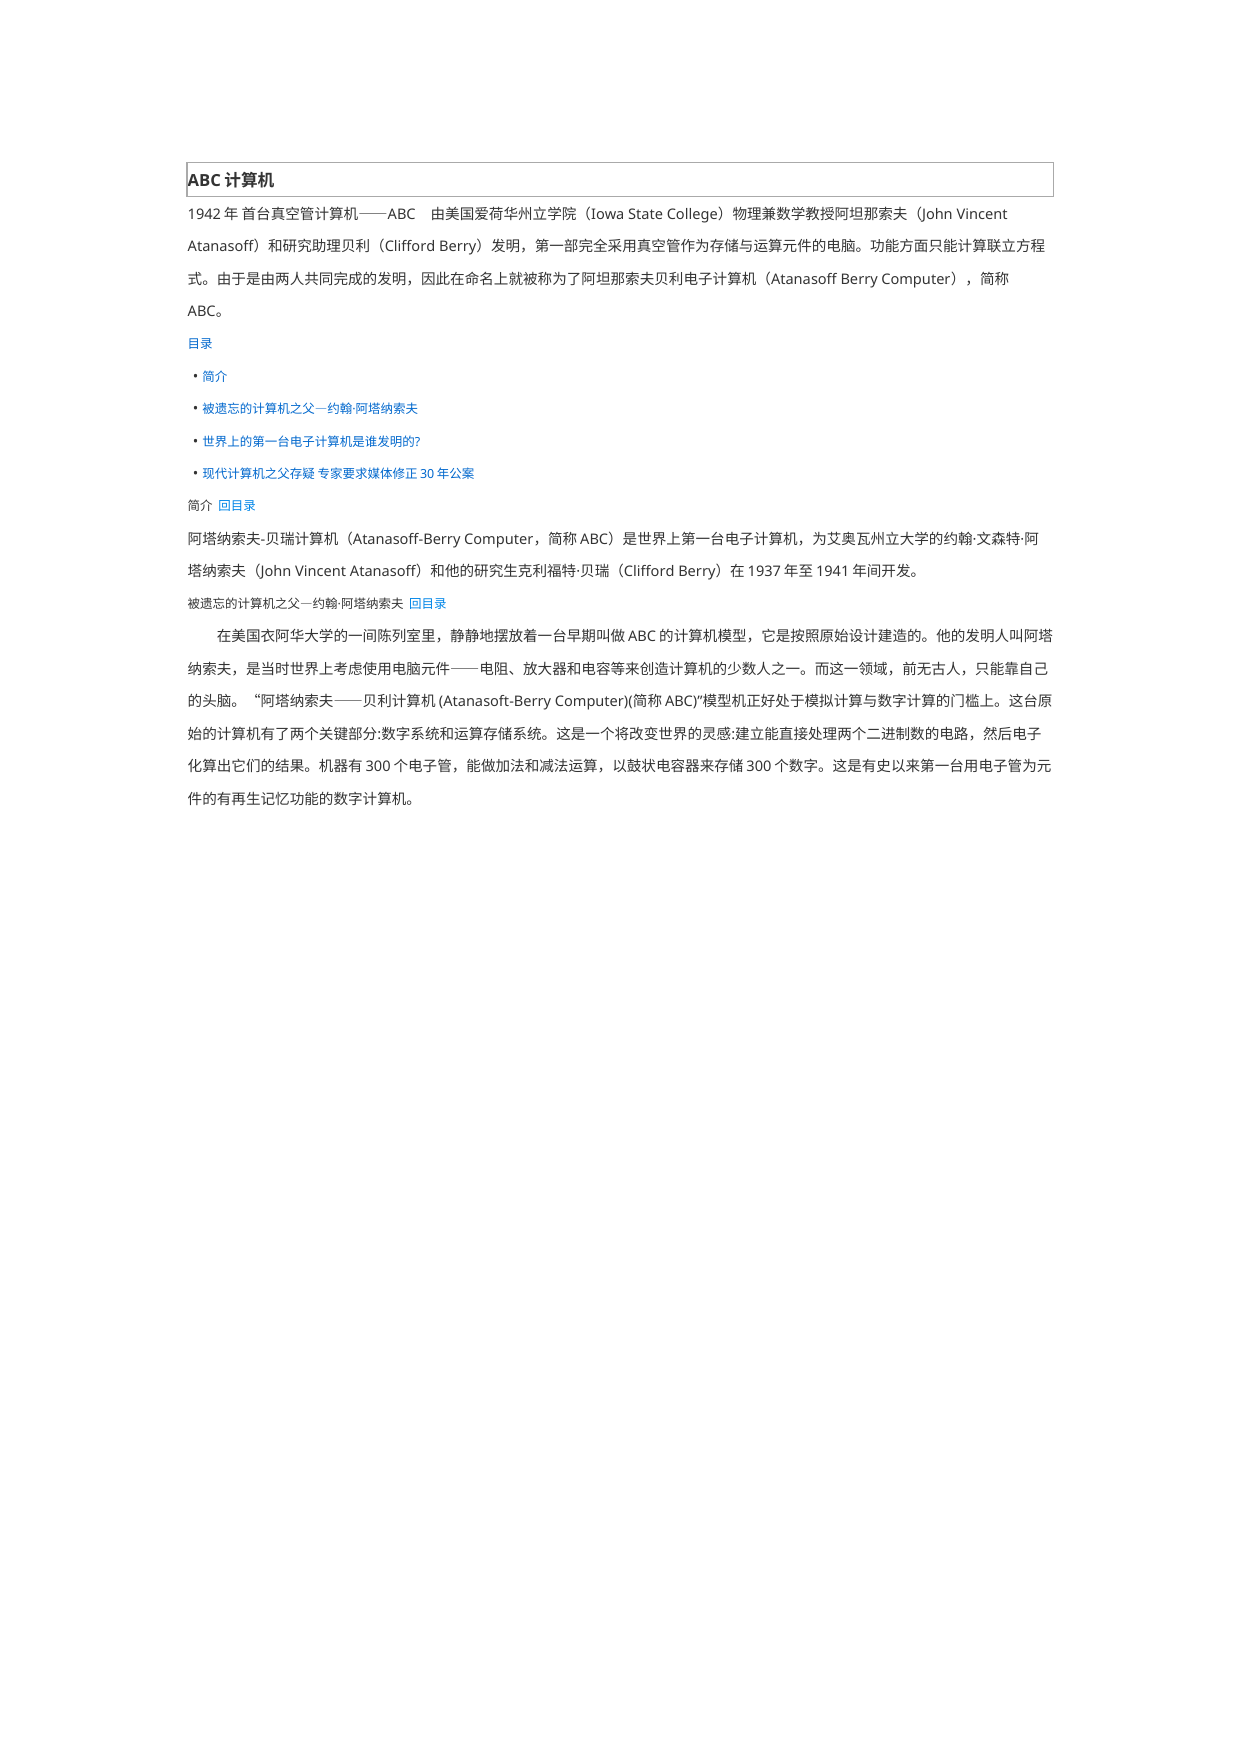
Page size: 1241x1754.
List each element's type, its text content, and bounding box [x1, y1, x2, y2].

text 在美国衣阿华大学的一间陈列室里，静静地摆放着一台早期叫做ABC的计算机模型，它是按照原始设计建造的。他的发明人叫阿塔纳索夫，是当时世界上考虑使用电脑元件——电阻、放大器和电容等来创造计算机的少数人之一。而这一领域，前无古人，只能靠自己的头脑。“阿塔纳索夫——贝利计算机 (Atanasoft-Berry Computer)(简称ABC)”模型机正好处于模拟计算与数字计算的门槛上。这台原始的计算机有了两个关键部分:数字系统和运算存储系统。这是一个将改变世界的灵感:建立能直接处理两个二进制数的电路，然后电子化算出它们的结果。机器有300个电子管，能做加法和减法运算，以鼓状电容器来存储300个数字。这是有史以来第一台用电子管为元件的有再生记忆功能的数字计算机。 [187, 619, 1053, 814]
text ABC计算机 [188, 163, 1053, 196]
text 1942年 首台真空管计算机——ABC 由美国爱荷华州立学院（Iowa State College）物理兼数学教授阿坦那索夫（John Vincent Atanasoff）和研究助理贝利（Clifford Berry）发明，第一部完全采用真空管作为存储与运算元件的电脑。功能方面只能计算联立方程式。由于是由两人共同完成的发明，因此在命名上就被称为了阿坦那索夫贝利电子计算机（Atanasoff Berry Computer），简称ABC。 [187, 197, 1053, 327]
text 目录 [187, 327, 1053, 359]
text 简介 回目录 [187, 489, 1053, 522]
text • 简介 [193, 359, 1053, 392]
text 被遗忘的计算机之父—约翰·阿塔纳索夫 回目录 [187, 587, 1053, 619]
text • 世界上的第一台电子计算机是谁发明的? [193, 424, 1053, 457]
text • 被遗忘的计算机之父—约翰·阿塔纳索夫 [193, 392, 1053, 424]
text • 现代计算机之父存疑 专家要求媒体修正30年公案 [193, 457, 1053, 489]
text 阿塔纳索夫-贝瑞计算机（Atanasoff-Berry Computer，简称ABC）是世界上第一台电子计算机，为艾奥瓦州立大学的约翰·文森特·阿塔纳索夫（John Vincent Atanasoff）和他的研究生克利福特·贝瑞（Clifford Berry）在1937年至1941年间开发。 [187, 522, 1053, 587]
